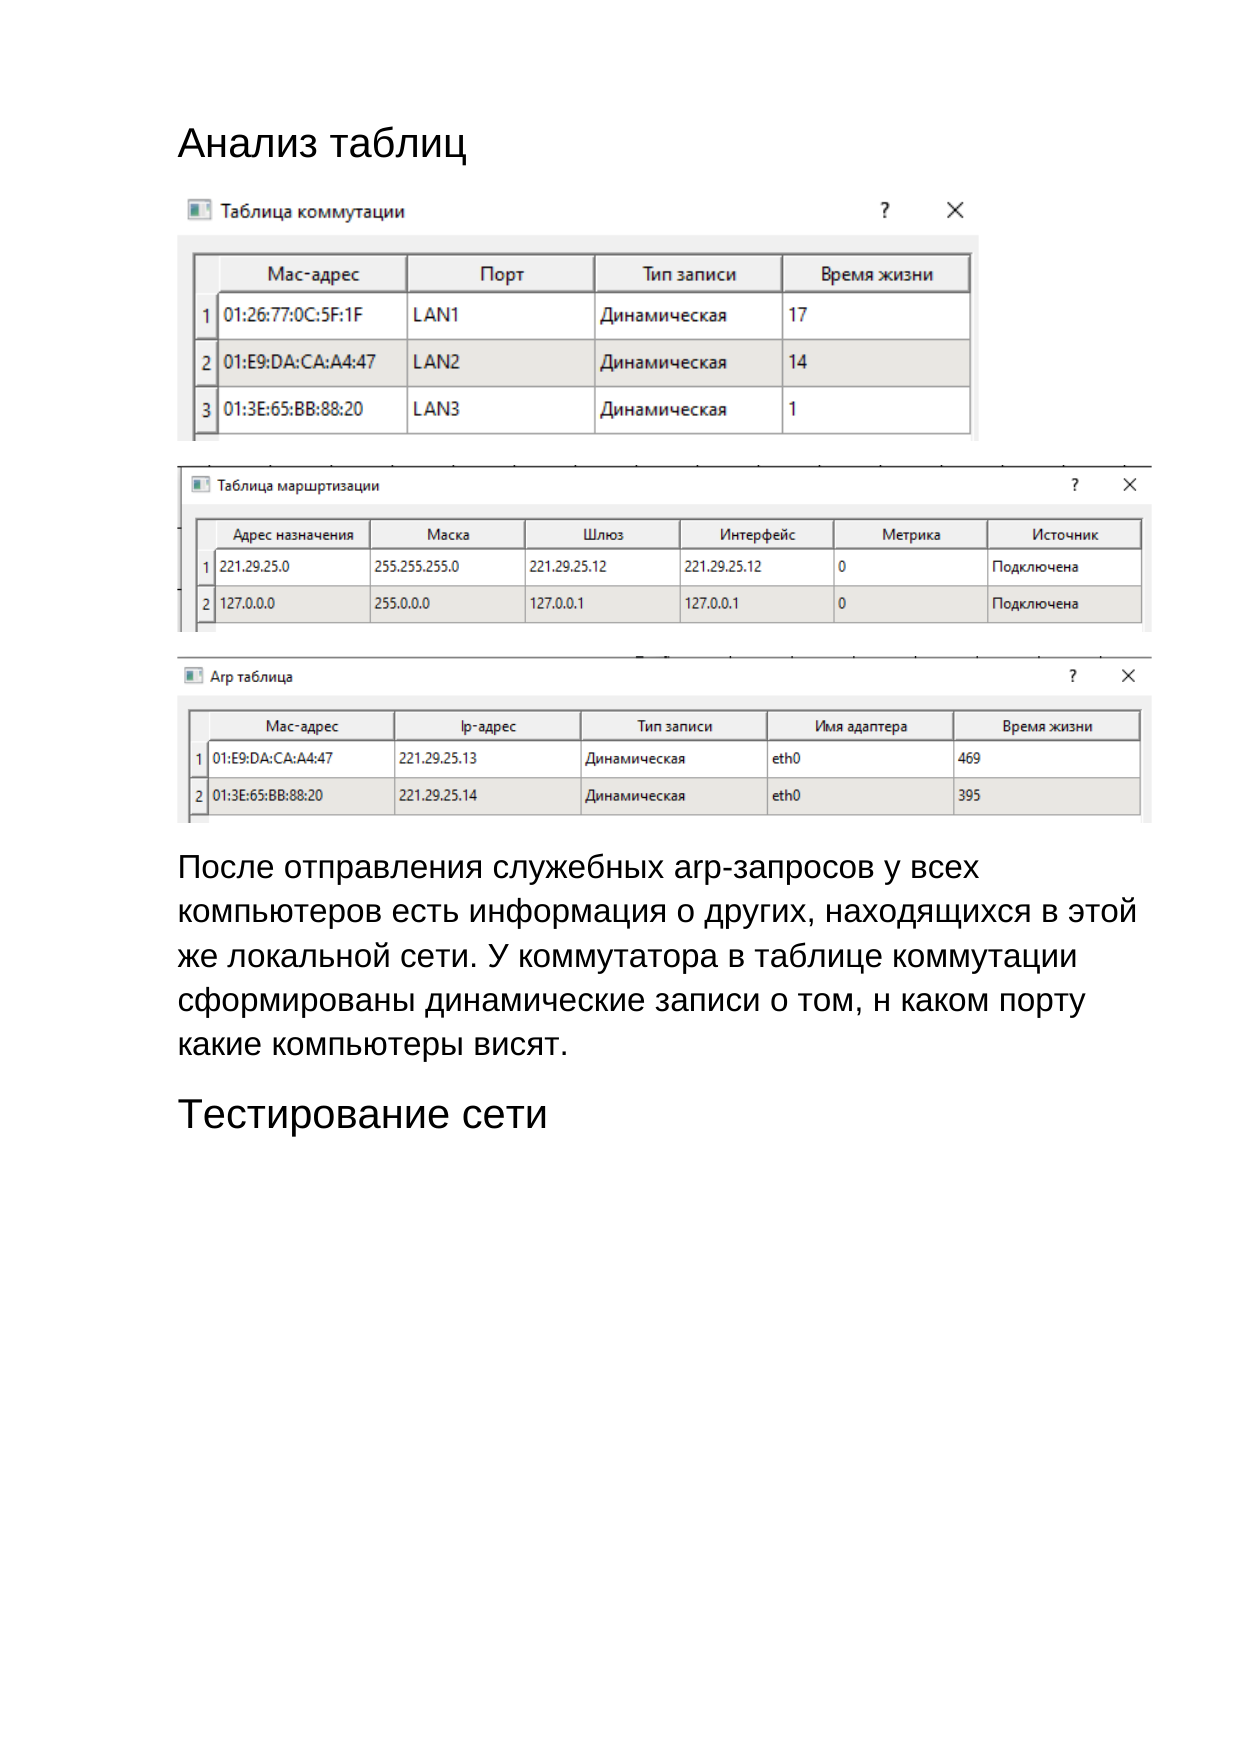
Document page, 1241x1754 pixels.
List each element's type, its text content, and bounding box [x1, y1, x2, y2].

text После отправления служебных arp-запросов у всех компьютеров есть информация о других, находящихся в этой же локальной сети. У коммутатора в таблице коммутации сформированы динамические записи о том, н каком порту какие компьютеры висят. [177, 847, 1152, 1062]
picture [177, 465, 1152, 632]
picture [177, 194, 979, 441]
text Анализ таблиц [177, 118, 1152, 166]
picture [177, 656, 1152, 823]
text Тестирование сети [177, 1089, 1152, 1137]
